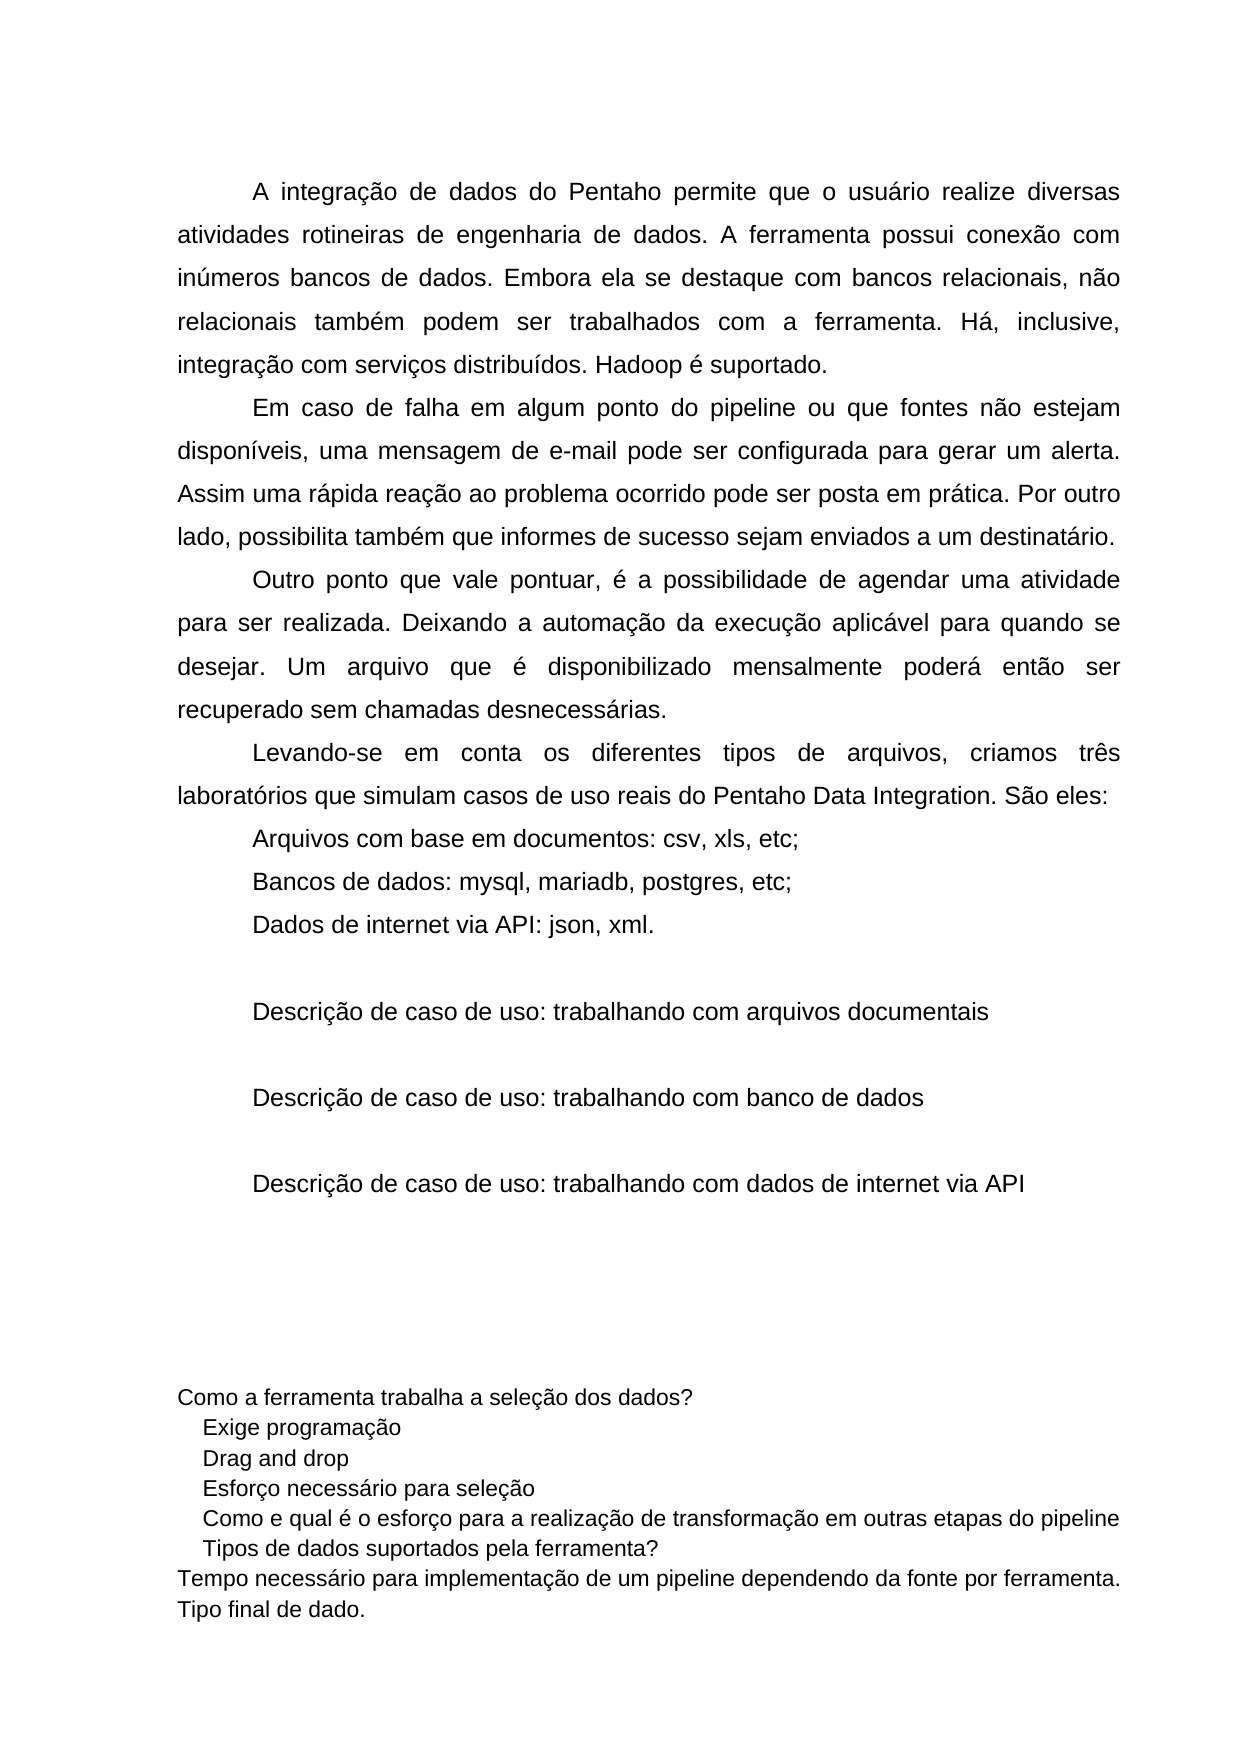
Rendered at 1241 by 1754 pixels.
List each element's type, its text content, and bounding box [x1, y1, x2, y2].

text Levando-se em conta os diferentes tipos de arquivos, criamos três laboratórios que simulam casos de uso reais do Pentaho Data Integration. São eles: [177, 738, 1122, 809]
text Dados de internet via API: json, xml. [177, 910, 1122, 939]
text Tempo necessário para implementação de um pipeline dependendo da fonte por ferramenta. [177, 1565, 1122, 1592]
text Exige programação [177, 1414, 1122, 1441]
text Esforço necessário para seleção [177, 1475, 1122, 1501]
text Descrição de caso de uso: trabalhando com banco de dados [177, 1083, 1122, 1111]
text Como a ferramenta trabalha a seleção dos dados? [177, 1384, 1122, 1411]
text Como e qual é o esforço para a realização de transformação em outras etapas do pipeline [177, 1505, 1122, 1531]
text Descrição de caso de uso: trabalhando com dados de internet via API [177, 1169, 1122, 1198]
text Arquivos com base em documentos: csv, xls, etc; [177, 824, 1122, 853]
text Tipo final de dado. [177, 1596, 1122, 1622]
text Drag and drop [177, 1444, 1122, 1471]
text A integração de dados do Pentaho permite que o usuário realize diversas atividades rotineiras de engenharia de dados. A ferramenta possui conexão com inúmeros bancos de dados. Embora ela se destaque com bancos relacionais, não relacionais também podem ser trabalhados com a ferramenta. Há, inclusive, integração com serviços distribuídos. Hadoop é suportado. [177, 177, 1122, 378]
text Em caso de falha em algum ponto do pipeline ou que fontes não estejam disponíveis, uma mensagem de e-mail pode ser configurada para gerar um alerta. Assim uma rápida reação ao problema ocorrido pode ser posta em prática. Por outro lado, possibilita também que informes de sucesso sejam enviados a um destinatário. [177, 393, 1122, 551]
text Descrição de caso de uso: trabalhando com arquivos documentais [177, 996, 1122, 1025]
text Bancos de dados: mysql, mariadb, postgres, etc; [177, 867, 1122, 896]
text Tipos de dados suportados pela ferramenta? [177, 1535, 1122, 1562]
text Outro ponto que vale pontuar, é a possibilidade de agendar uma atividade para ser realizada. Deixando a automação da execução aplicável para quando se desejar. Um arquivo que é disponibilizado mensalmente poderá então ser recuperado sem chamadas desnecessárias. [177, 565, 1122, 723]
